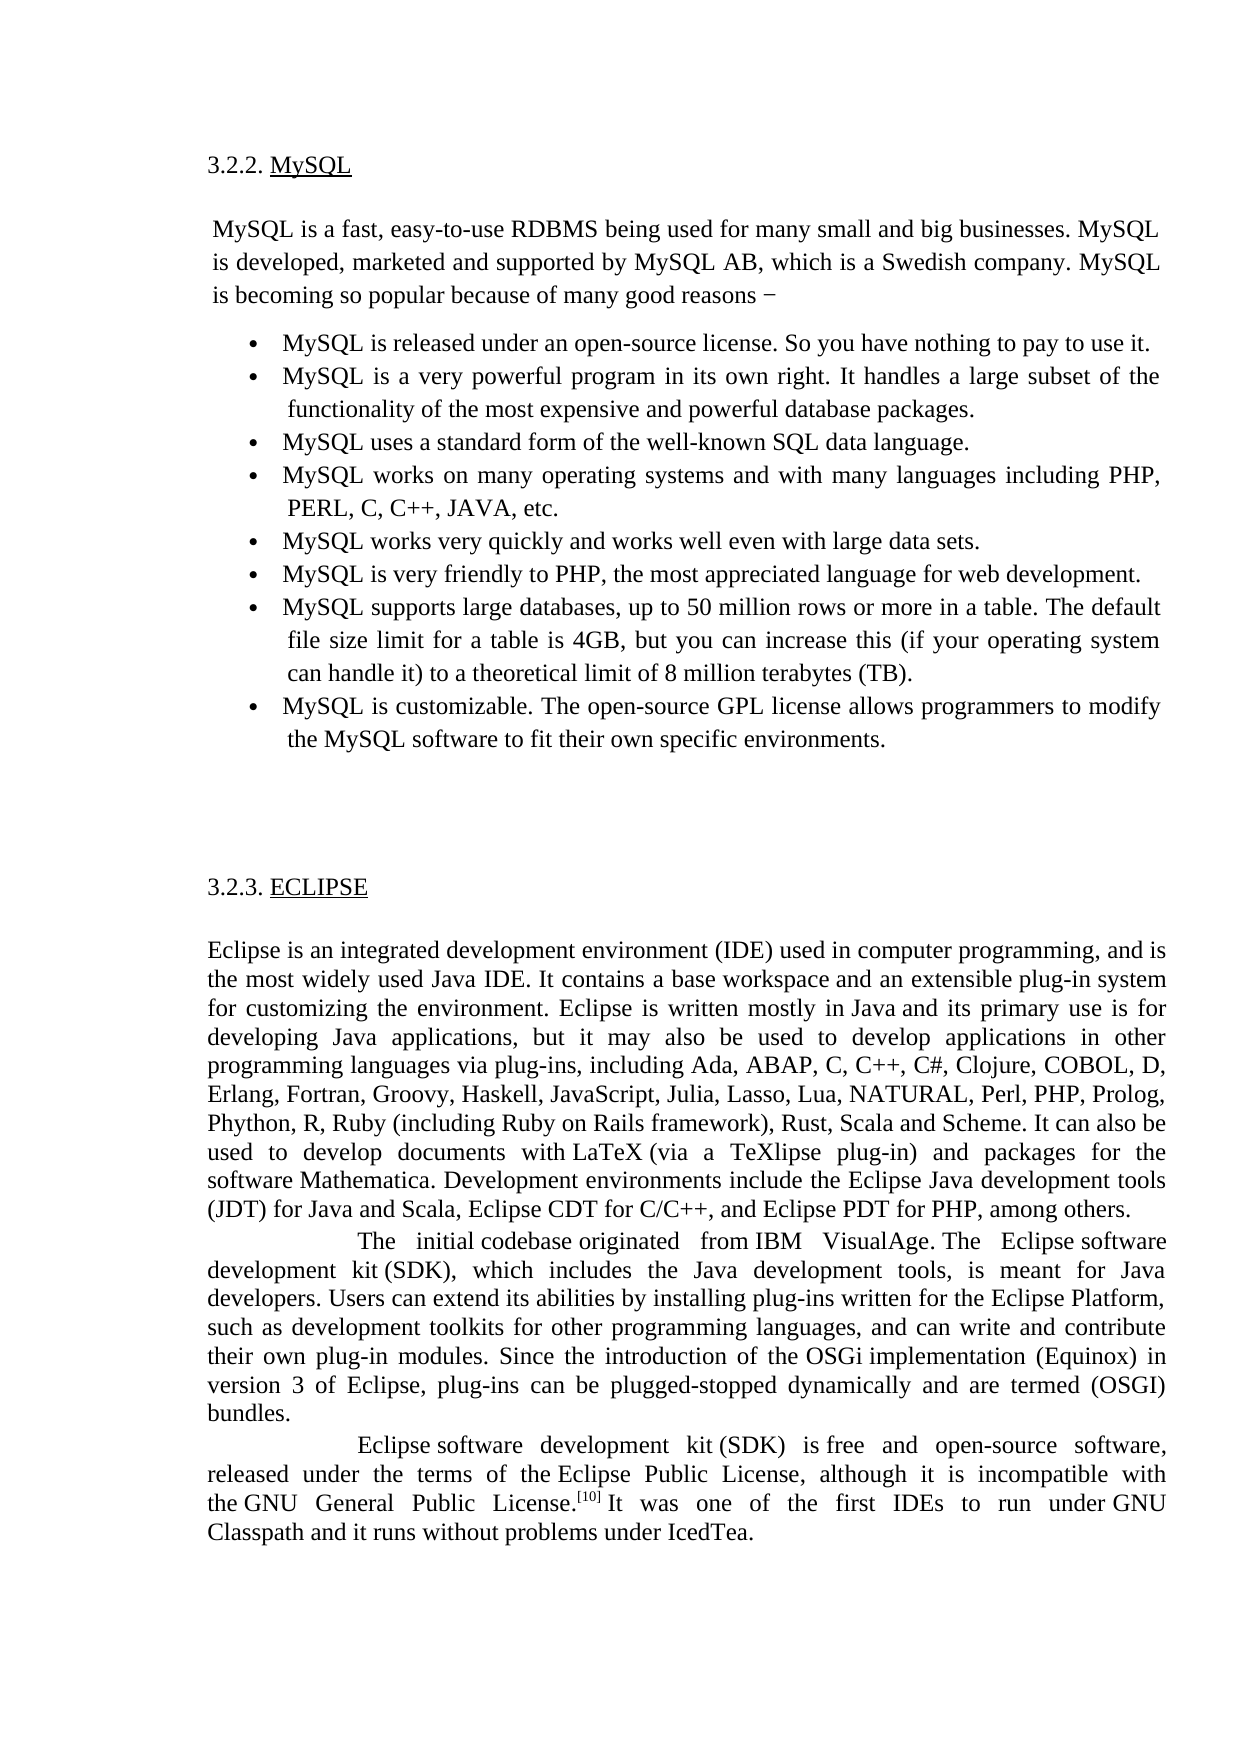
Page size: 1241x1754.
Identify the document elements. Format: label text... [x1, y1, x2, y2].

list MySQL supports large databases, up to 50 million rows or more in a table. The default file size limit for a table is 4GB, but you can increase this (if your operating system can handle it) to a theoretical limit of 8 million terabytes (TB). [249, 592, 1162, 687]
list MySQL is a very powerful program in its own right. It handles a large subset of the functionality of the most expensive and powerful database packages. [249, 361, 1162, 423]
text MySQL is a fast, easy-to-use RDBMS being used for many small and big businesses. MySQL is developed, marketed and supported by MySQL AB, which is a Swedish company. MySQL is becoming so popular because of many good reasons − [212, 214, 1162, 309]
text Eclipse is an integrated development environment (IDE) used in computer programming, and is the most widely used Java IDE. It contains a base workspace and an extensible plug-in system for customizing the environment. Eclipse is written mostly in Java and its primary use is for developing Java applications, but it may also be used to develop applications in other programming languages via plug-ins, including Ada, ABAP, C, C++, C#, Clojure, COBOL, D, Erlang, Fortran, Groovy, Haskell, JavaScript, Julia, Lasso, Lua, NATURAL, Perl, PHP, Prolog, Phython, R, Ruby (including Ruby on Rails framework), Rust, Scala and Scheme. It can also be used to develop documents with LaTeX (via a TeXlipse plug-in) and packages for the software Mathematica. Development environments include the Eclipse Java development tools (JDT) for Java and Scala, Eclipse CDT for C/C++, and Eclipse PDT for PHP, among others. [207, 935, 1167, 1223]
list MySQL works very quickly and works well even with large data sets. [249, 526, 1162, 555]
list MySQL is very friendly to PHP, the most appreciated language for web development. [249, 559, 1162, 588]
text 3.2.2. MySQL [207, 150, 1167, 179]
list MySQL works on many operating systems and with many languages including PHP, PERL, C, C++, JAVA, etc. [249, 460, 1162, 522]
list MySQL is customizable. The open-source GPL license allows programmers to modify the MySQL software to fit their own specific environments. [249, 691, 1162, 753]
text The initial codebase originated from IBM VisualAge. The Eclipse software development kit (SDK), which includes the Java development tools, is meant for Java developers. Users can extend its abilities by installing plug-ins written for the Eclipse Platform, such as development toolkits for other programming languages, and can write and contribute their own plug-in modules. Since the introduction of the OSGi implementation (Equinox) in version 3 of Eclipse, plug-ins can be plugged-stopped dynamically and are termed (OSGI) bundles. [207, 1226, 1167, 1427]
text 3.2.3. ECLIPSE [207, 872, 1167, 900]
text Eclipse software development kit (SDK) is free and open-source software, released under the terms of the Eclipse Public License, although it is incompatible with the GNU General Public License.[10] It was one of the first IDEs to run under GNU Classpath and it runs without problems under IcedTea. [207, 1430, 1167, 1545]
list MySQL uses a standard form of the well-known SQL data language. [249, 427, 1162, 456]
list MySQL is released under an open-source license. So you have nothing to pay to use it. [249, 328, 1162, 357]
